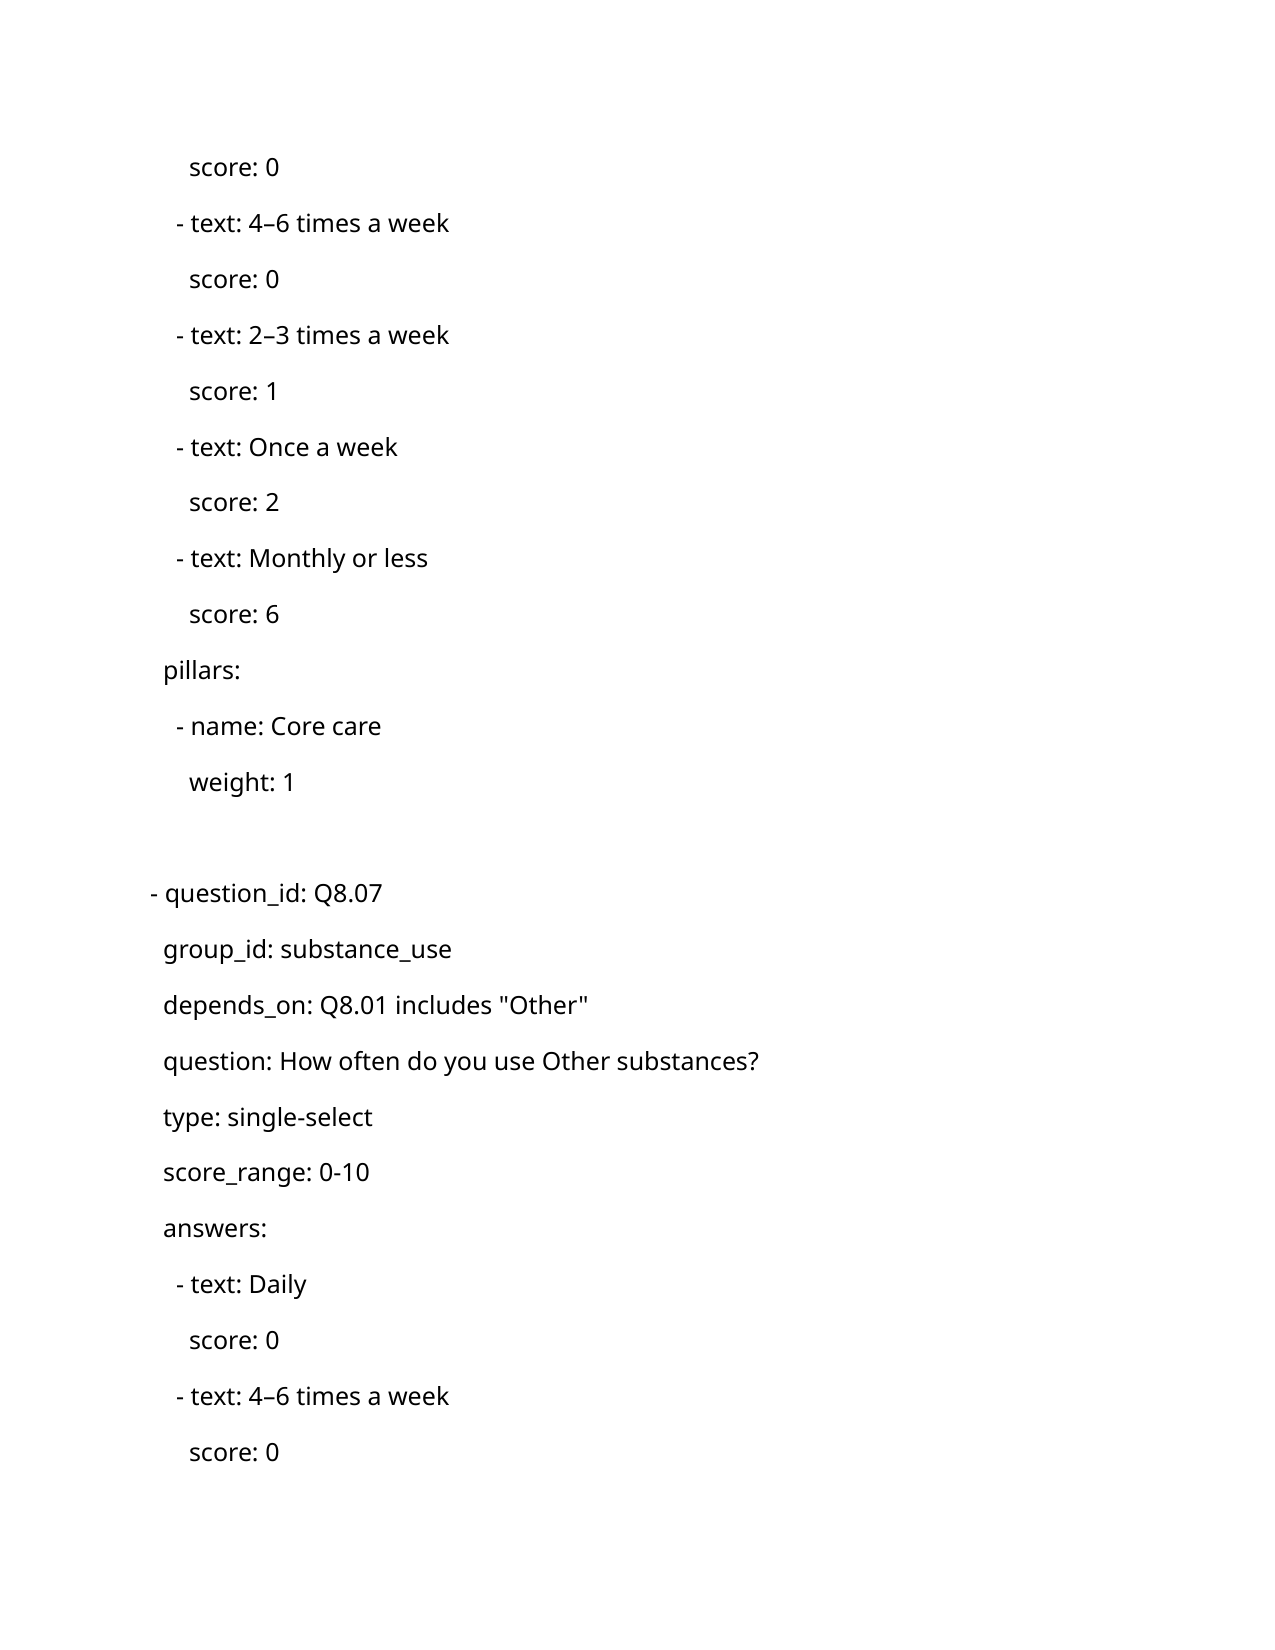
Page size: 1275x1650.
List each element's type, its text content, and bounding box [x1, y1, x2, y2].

text - name: Core care [150, 708, 1125, 742]
text score: 0 [150, 262, 1125, 296]
text score_range: 0-10 [150, 1155, 1125, 1189]
text depends_on: Q8.01 includes "Other" [150, 987, 1125, 1022]
text weight: 1 [150, 764, 1125, 798]
text score: 6 [150, 597, 1125, 631]
text - text: 2–3 times a week [150, 317, 1125, 352]
text score: 0 [150, 1434, 1125, 1468]
text - text: Monthly or less [150, 541, 1125, 575]
text - text: Once a week [150, 429, 1125, 463]
text score: 0 [150, 150, 1125, 184]
text answers: [150, 1211, 1125, 1245]
text - question_id: Q8.07 [150, 876, 1125, 910]
text question: How often do you use Other substances? [150, 1043, 1125, 1077]
text type: single-select [150, 1099, 1125, 1133]
text pillars: [150, 652, 1125, 687]
text group_id: substance_use [150, 932, 1125, 966]
text score: 1 [150, 373, 1125, 407]
text score: 2 [150, 485, 1125, 519]
text score: 0 [150, 1322, 1125, 1357]
text - text: 4–6 times a week [150, 1378, 1125, 1412]
text - text: Daily [150, 1267, 1125, 1301]
text - text: 4–6 times a week [150, 206, 1125, 240]
